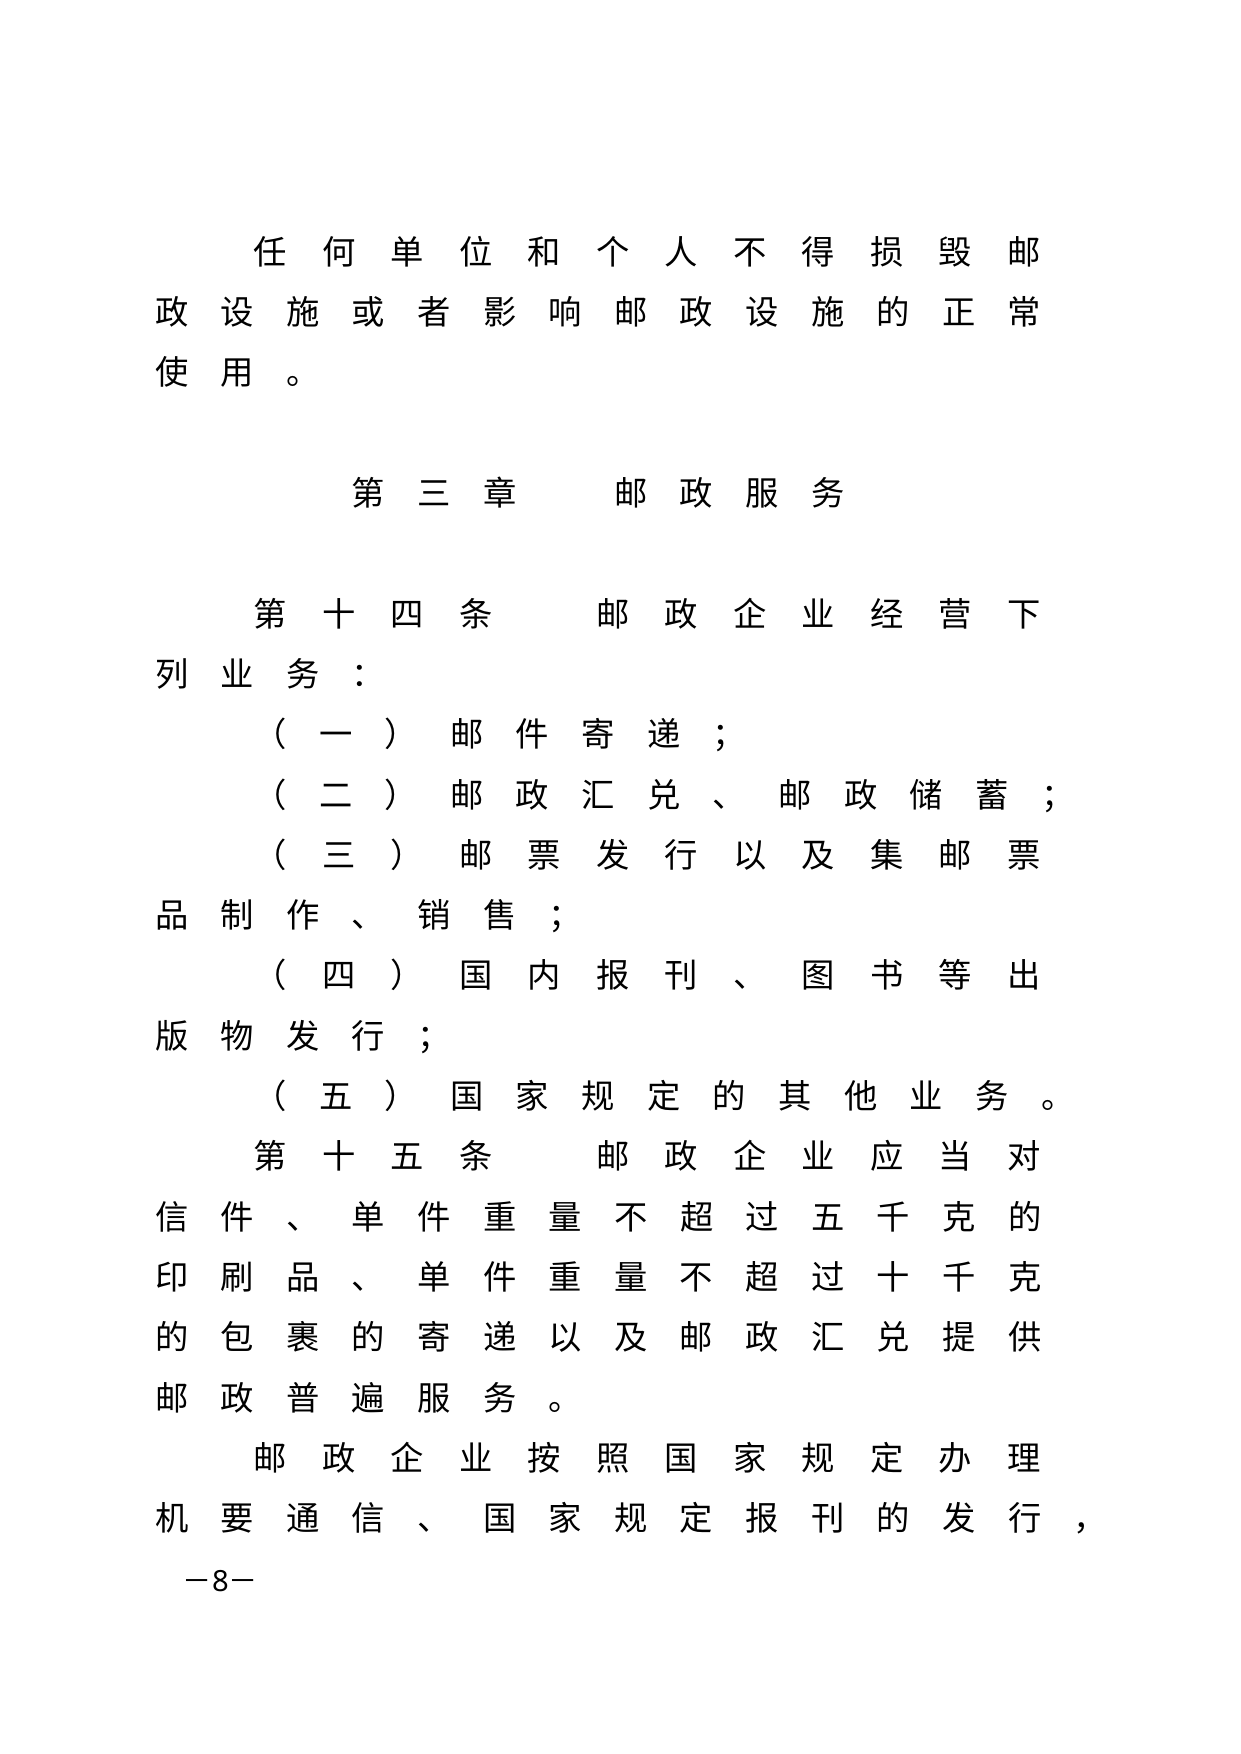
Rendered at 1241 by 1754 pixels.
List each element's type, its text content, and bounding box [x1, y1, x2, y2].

text （三）邮票发行以及集邮票品制作、销售； [155, 823, 1073, 943]
text （二）邮政汇兑、邮政储蓄； [155, 762, 1073, 823]
text 任何单位和个人不得损毁邮政设施或者影响邮政设施的正常使用。 [155, 219, 1073, 400]
text 第十五条 邮政企业应当对信件、单件重量不超过五千克的印刷品、单件重量不超过十千克的包裹的寄递以及邮政汇兑提供邮政普遍服务。 [155, 1124, 1073, 1426]
text 邮政企业按照国家规定办理机要通信、国家规定报刊的发行，以及义务兵平常信函、盲人读物和革命烈士遗物的免费寄递等特殊服务业务。 [155, 1426, 1073, 1546]
text （四）国内报刊、图书等出版物发行； [155, 943, 1073, 1064]
text （一）邮件寄递； [155, 702, 1073, 762]
text （五）国家规定的其他业务。 [155, 1064, 1073, 1124]
text 第三章 邮政服务 [155, 461, 1073, 521]
text 第十四条 邮政企业经营下列业务： [155, 581, 1073, 702]
